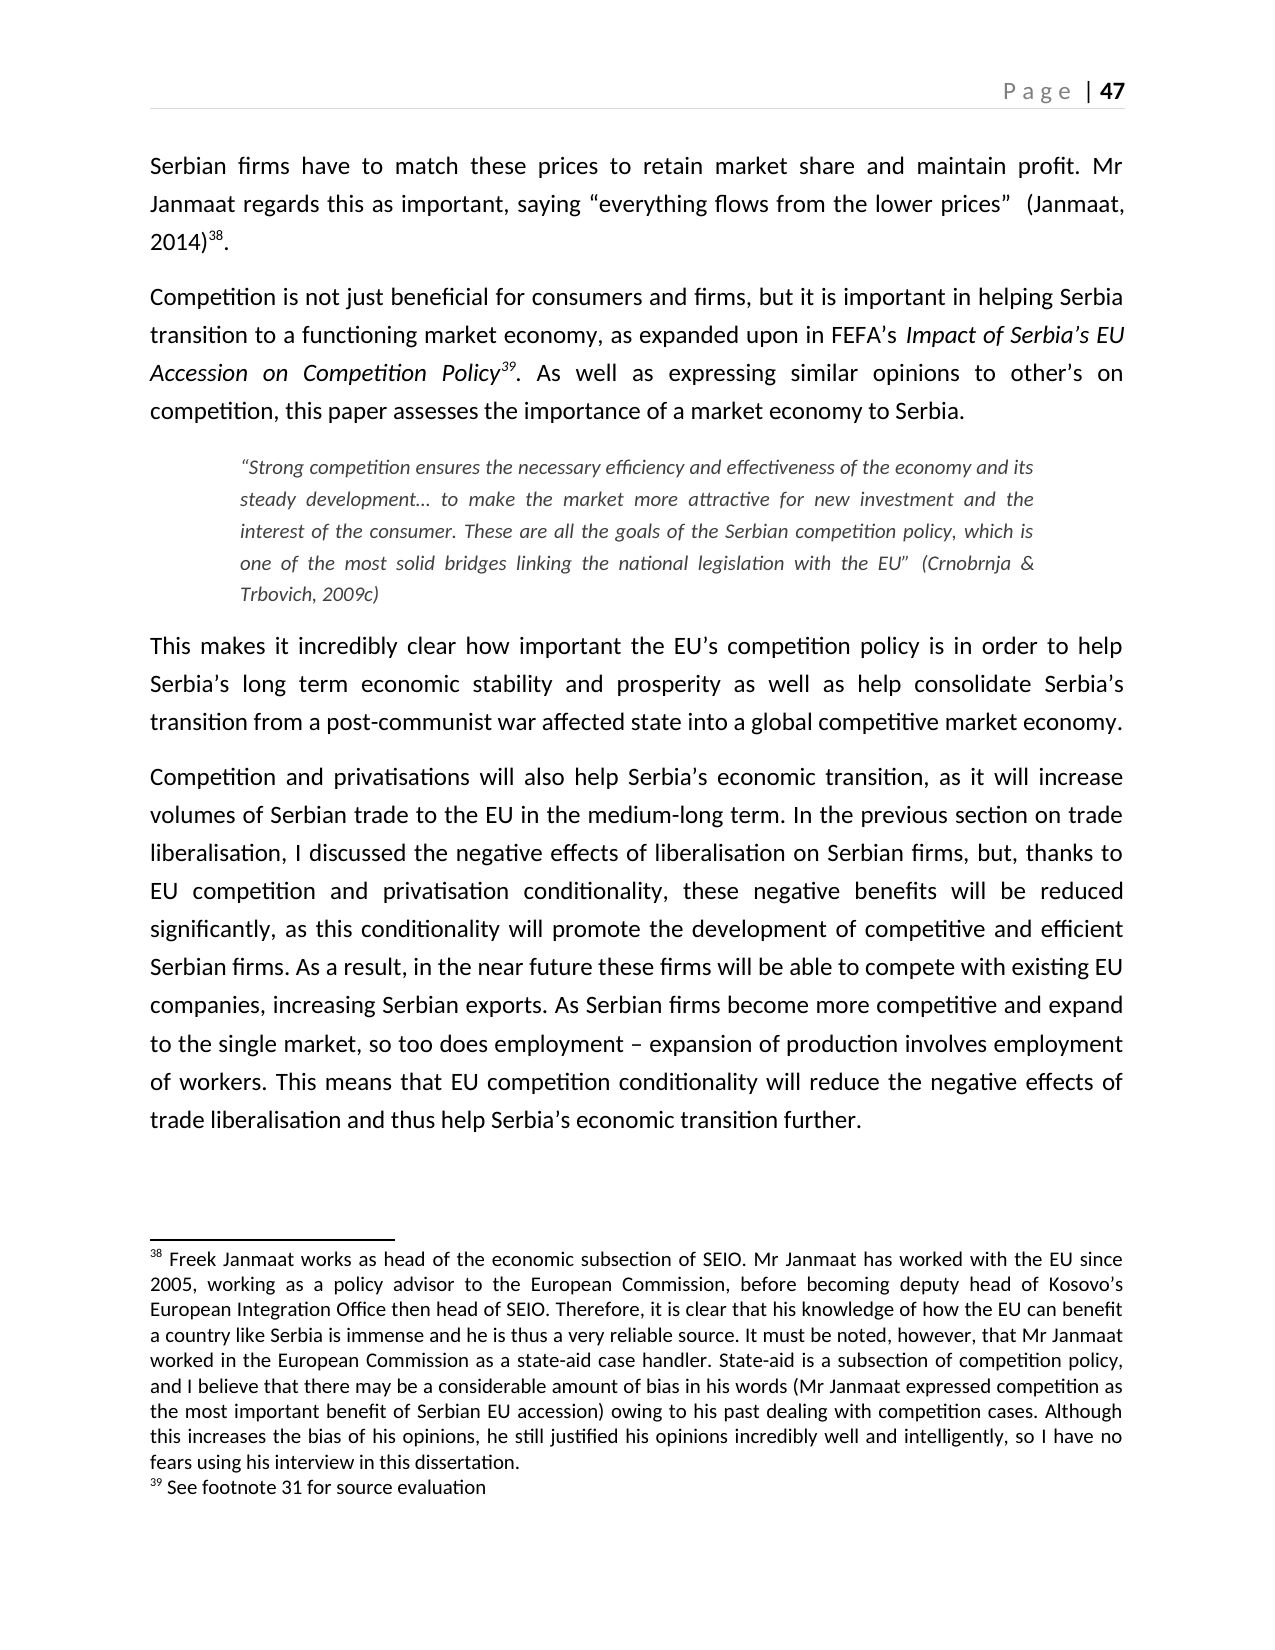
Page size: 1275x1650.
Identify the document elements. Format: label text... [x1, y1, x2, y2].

text This makes it incredibly clear how important the EU’s competition policy is in order to help Serbia’s long term economic stability and prosperity as well as help consolidate Serbia’s transition from a post-communist war affected state into a global competitive market economy. [150, 630, 1125, 737]
text Competition and privatisations will also help Serbia’s economic transition, as it will increase volumes of Serbian trade to the EU in the medium-long term. In the previous section on trade liberalisation, I discussed the negative effects of liberalisation on Serbian firms, but, thanks to EU competition and privatisation conditionality, these negative benefits will be reduced significantly, as this conditionality will promote the development of competitive and efficient Serbian firms. As a result, in the near future these firms will be able to compete with existing EU companies, increasing Serbian exports. As Serbian firms become more competitive and expand to the single market, so too does employment – expansion of production involves employment of workers. This means that EU competition conditionality will reduce the negative effects of trade liberalisation and thus help Serbia’s economic transition further. [150, 761, 1125, 1134]
text “Strong competition ensures the necessary efficiency and effectiveness of the economy and its steady development… to make the market more attractive for new investment and the interest of the consumer. These are all the goals of the Serbian competition policy, which is one of the most solid bridges linking the national legislation with the EU” [240, 454, 1035, 607]
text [150, 150, 1125, 257]
text Competition is not just beneficial for consumers and firms, but it is important in helping Serbia transition to a functioning market economy, as expanded upon in FEFA’s Impact of Serbia’s EU Accession on Competition Policy. As well as expressing similar opinions to other’s on competition, this paper assesses the importance of a market economy to Serbia. [150, 281, 1125, 426]
